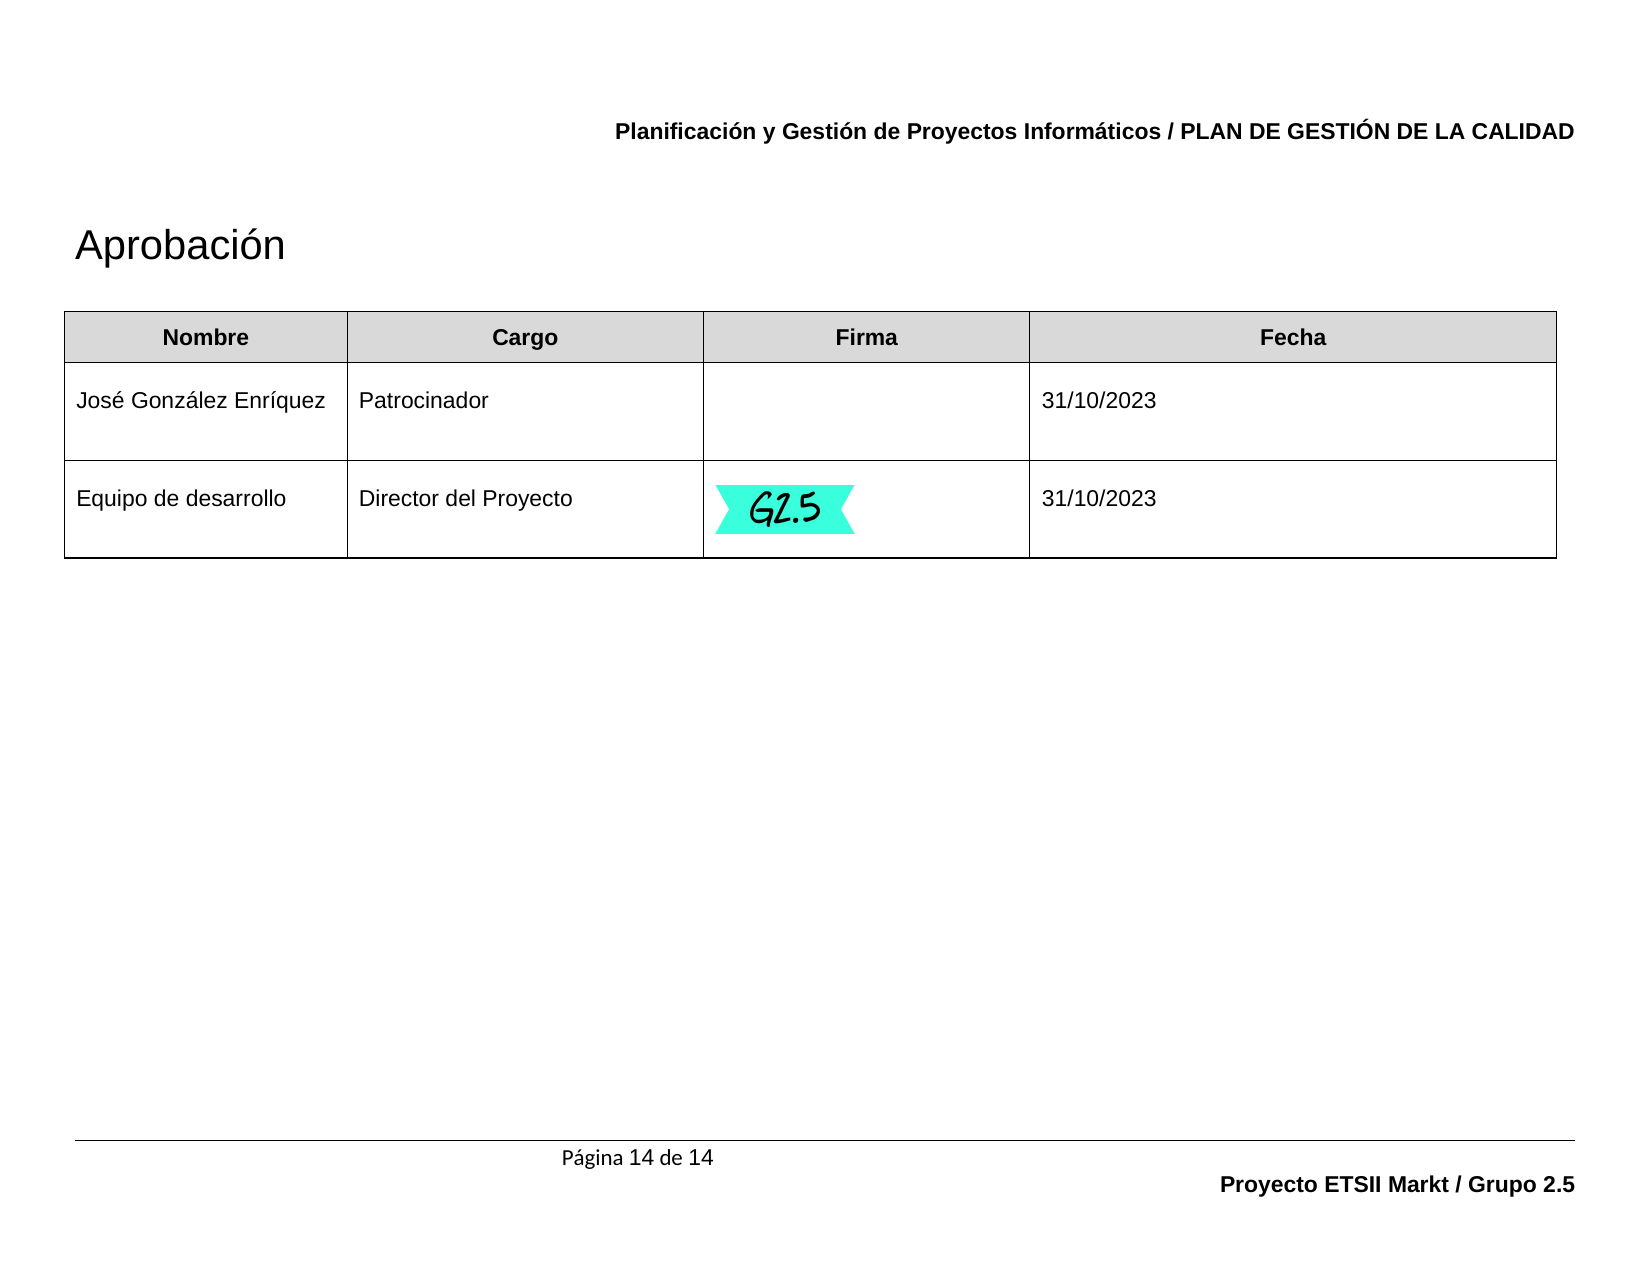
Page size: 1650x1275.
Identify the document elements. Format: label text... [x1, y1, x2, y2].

table_cell Director del Proyecto [348, 461, 703, 557]
subtitle Aprobación [75, 220, 1575, 268]
table_header Cargo [348, 312, 703, 362]
table_cell José González Enríquez [65, 363, 347, 460]
table_cell 31/10/2023 [1030, 461, 1556, 557]
table_cell Equipo de desarrollo [65, 461, 347, 557]
table_cell 31/10/2023 [1030, 363, 1556, 460]
table_cell Patrocinador [348, 363, 703, 460]
table_cell [704, 461, 1029, 557]
table_header Fecha [1030, 312, 1556, 362]
table_header Nombre [65, 312, 347, 362]
table_cell [704, 363, 1029, 460]
picture [715, 485, 855, 534]
table_header Firma [704, 312, 1029, 362]
